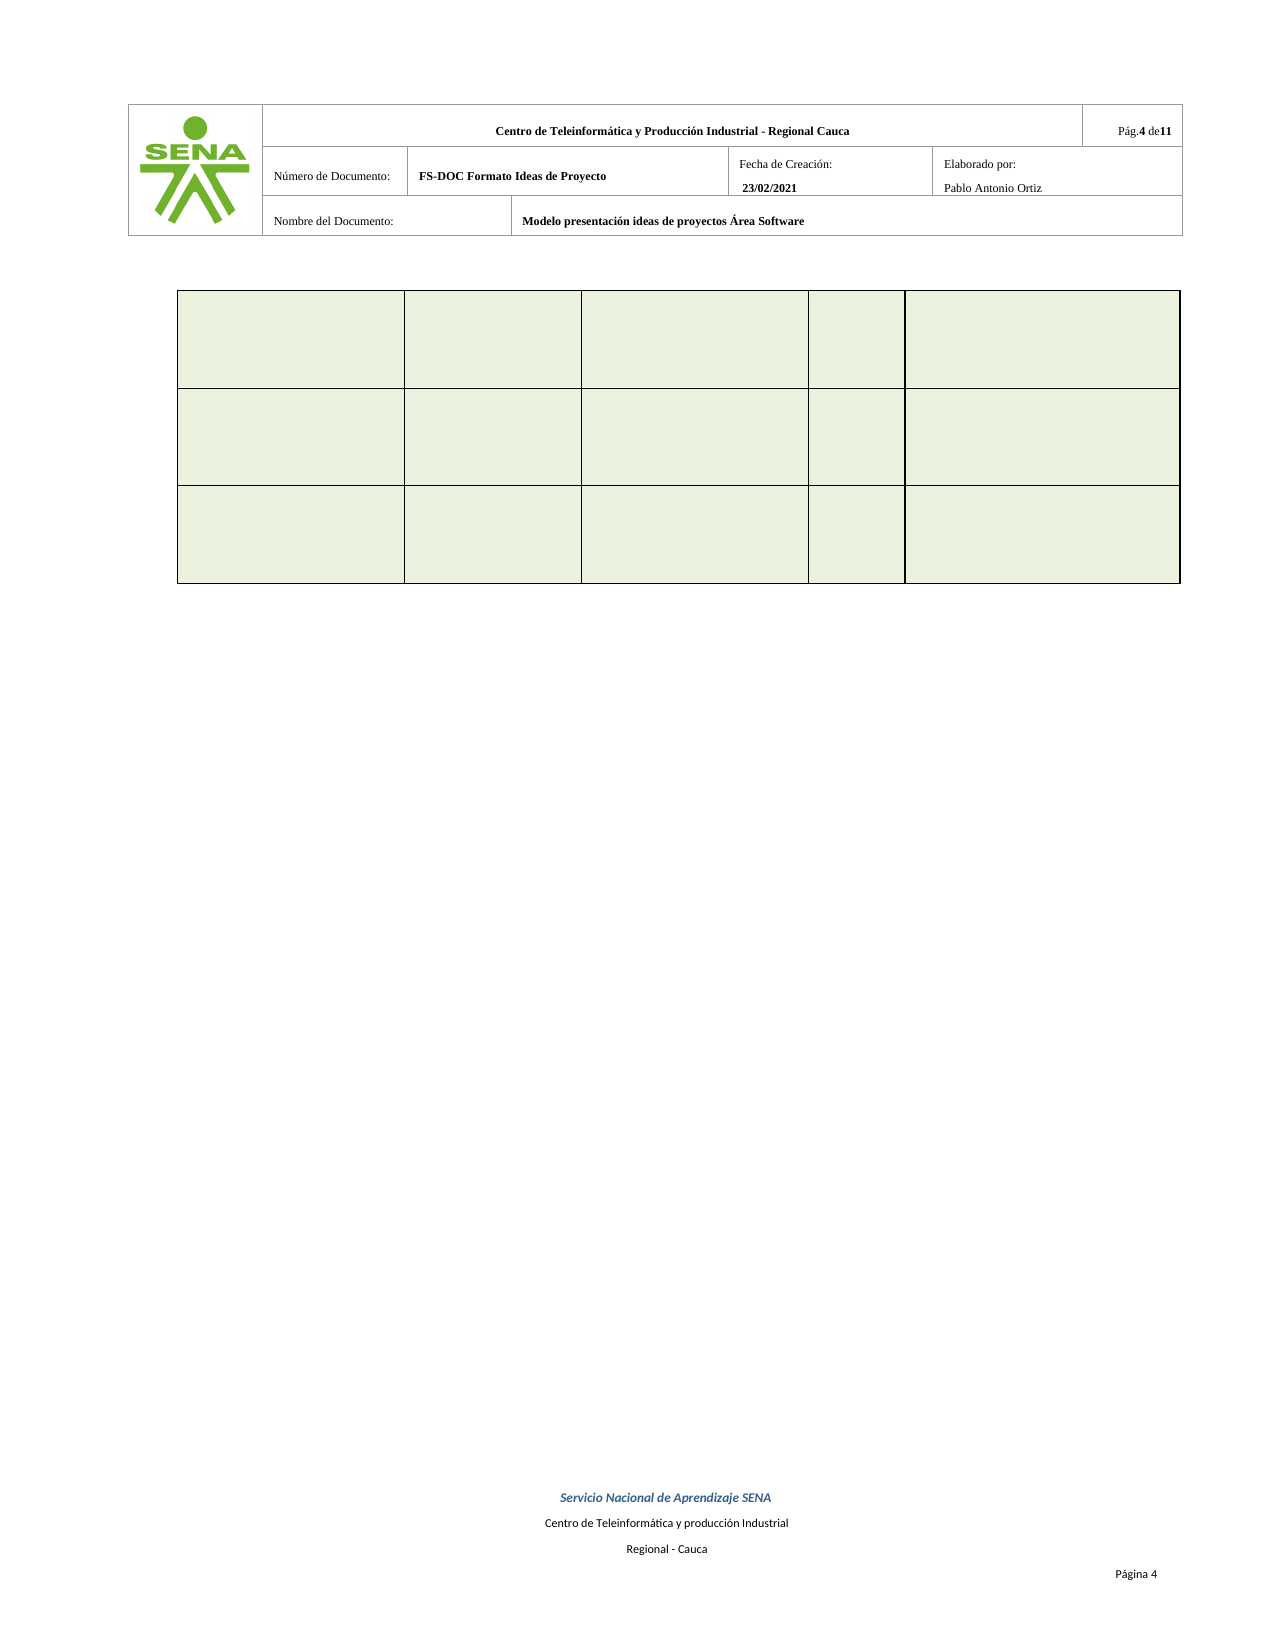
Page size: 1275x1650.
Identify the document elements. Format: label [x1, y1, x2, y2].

table_cell [405, 389, 581, 485]
table_cell [178, 291, 404, 387]
table_cell [809, 486, 904, 583]
table_cell [582, 389, 808, 485]
table_cell [582, 291, 808, 387]
table_cell [405, 486, 581, 583]
table_cell [906, 389, 1179, 485]
picture [139, 114, 250, 226]
table_cell [178, 486, 404, 583]
table_cell [906, 291, 1179, 387]
table_cell [405, 291, 581, 387]
table_cell [809, 389, 904, 485]
table_cell [809, 291, 904, 387]
table_cell [582, 486, 808, 583]
table_cell [906, 486, 1179, 583]
table_cell [178, 389, 404, 485]
